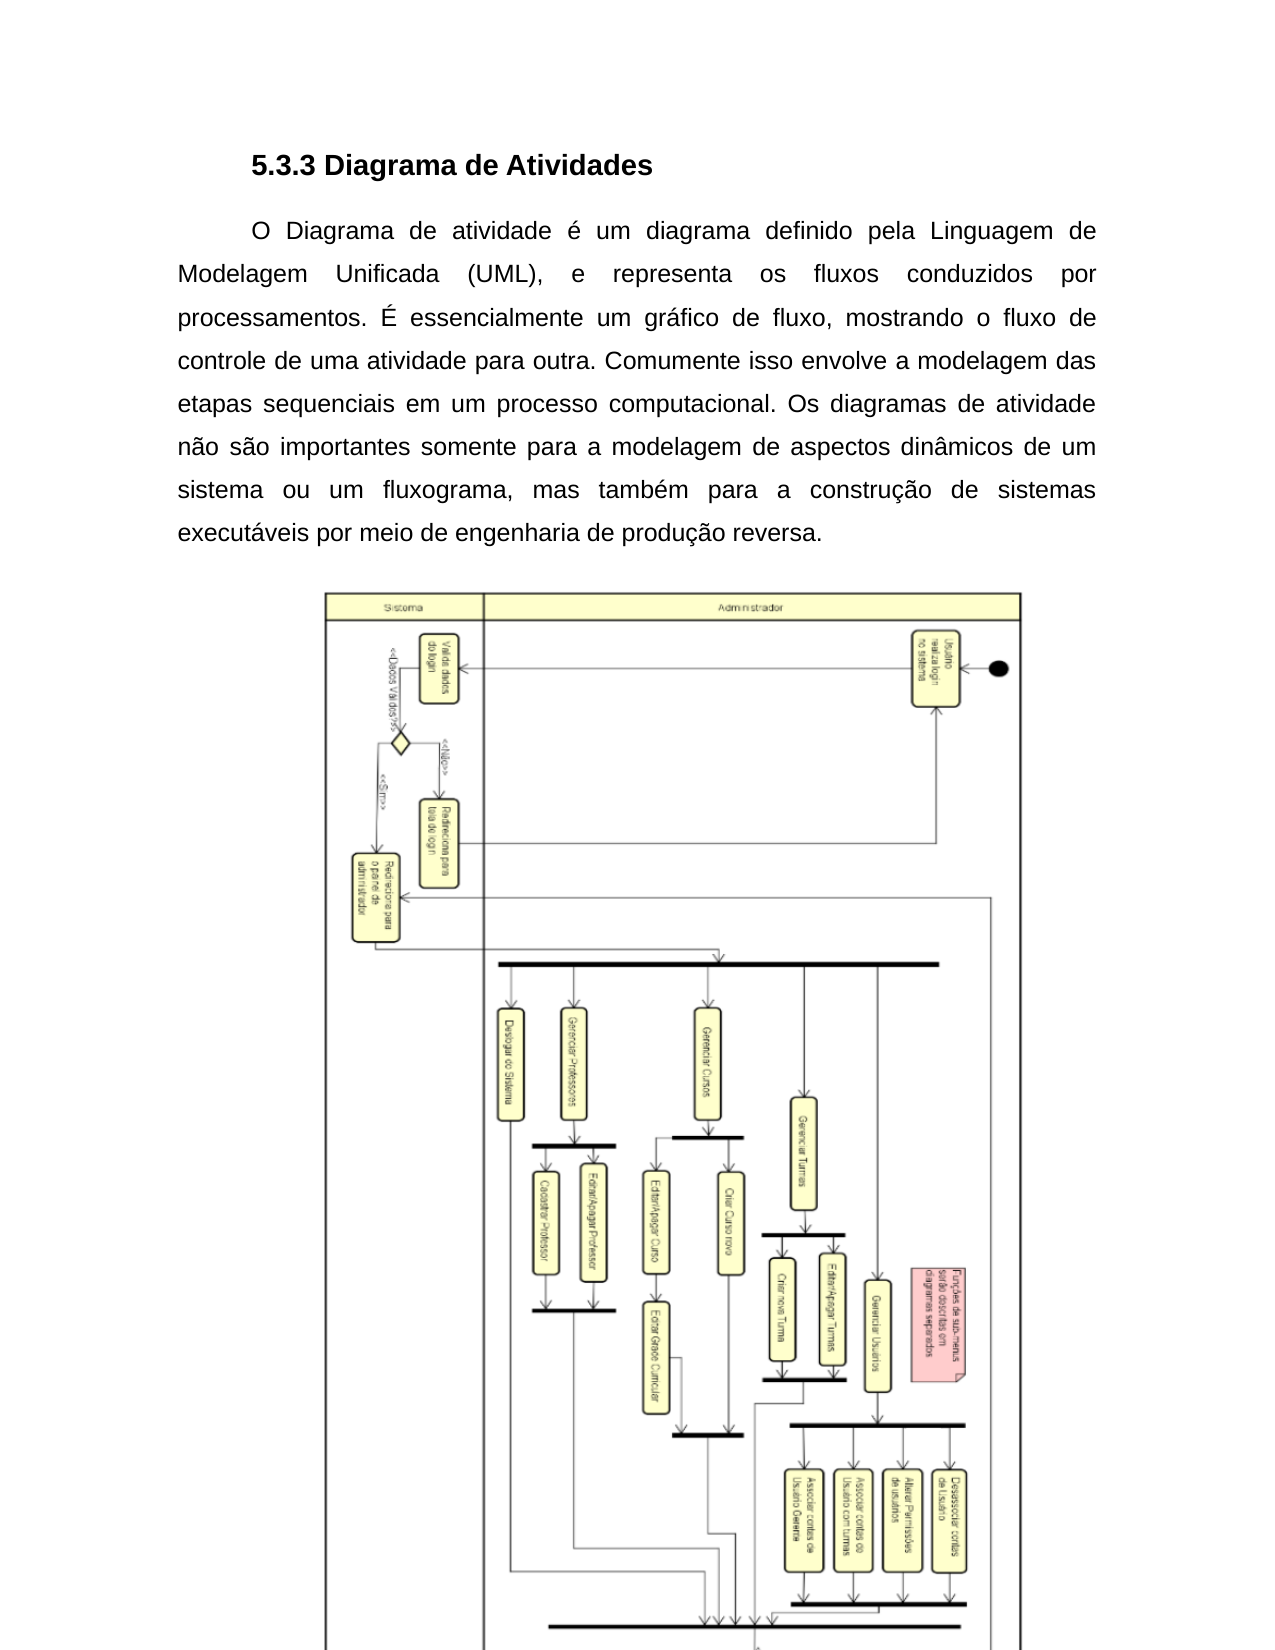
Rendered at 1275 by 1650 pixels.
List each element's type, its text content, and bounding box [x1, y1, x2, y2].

text O Diagrama de atividade é um diagrama definido pela Linguagem de Modelagem Unificada (UML), e representa os fluxos conduzidos por processamentos. É essencialmente um gráfico de fluxo, mostrando o fluxo de controle de uma atividade para outra. Comumente isso envolve a modelagem das etapas sequenciais em um processo computacional. Os diagramas de atividade não são importantes somente para a modelagem de aspectos dinâmicos de um sistema ou um fluxograma, mas também para a construção de sistemas executáveis por meio de engenharia de produção reversa. [177, 216, 1098, 547]
picture [317, 590, 1025, 1650]
title 5.3.3 Diagrama de Atividades [251, 148, 1098, 181]
